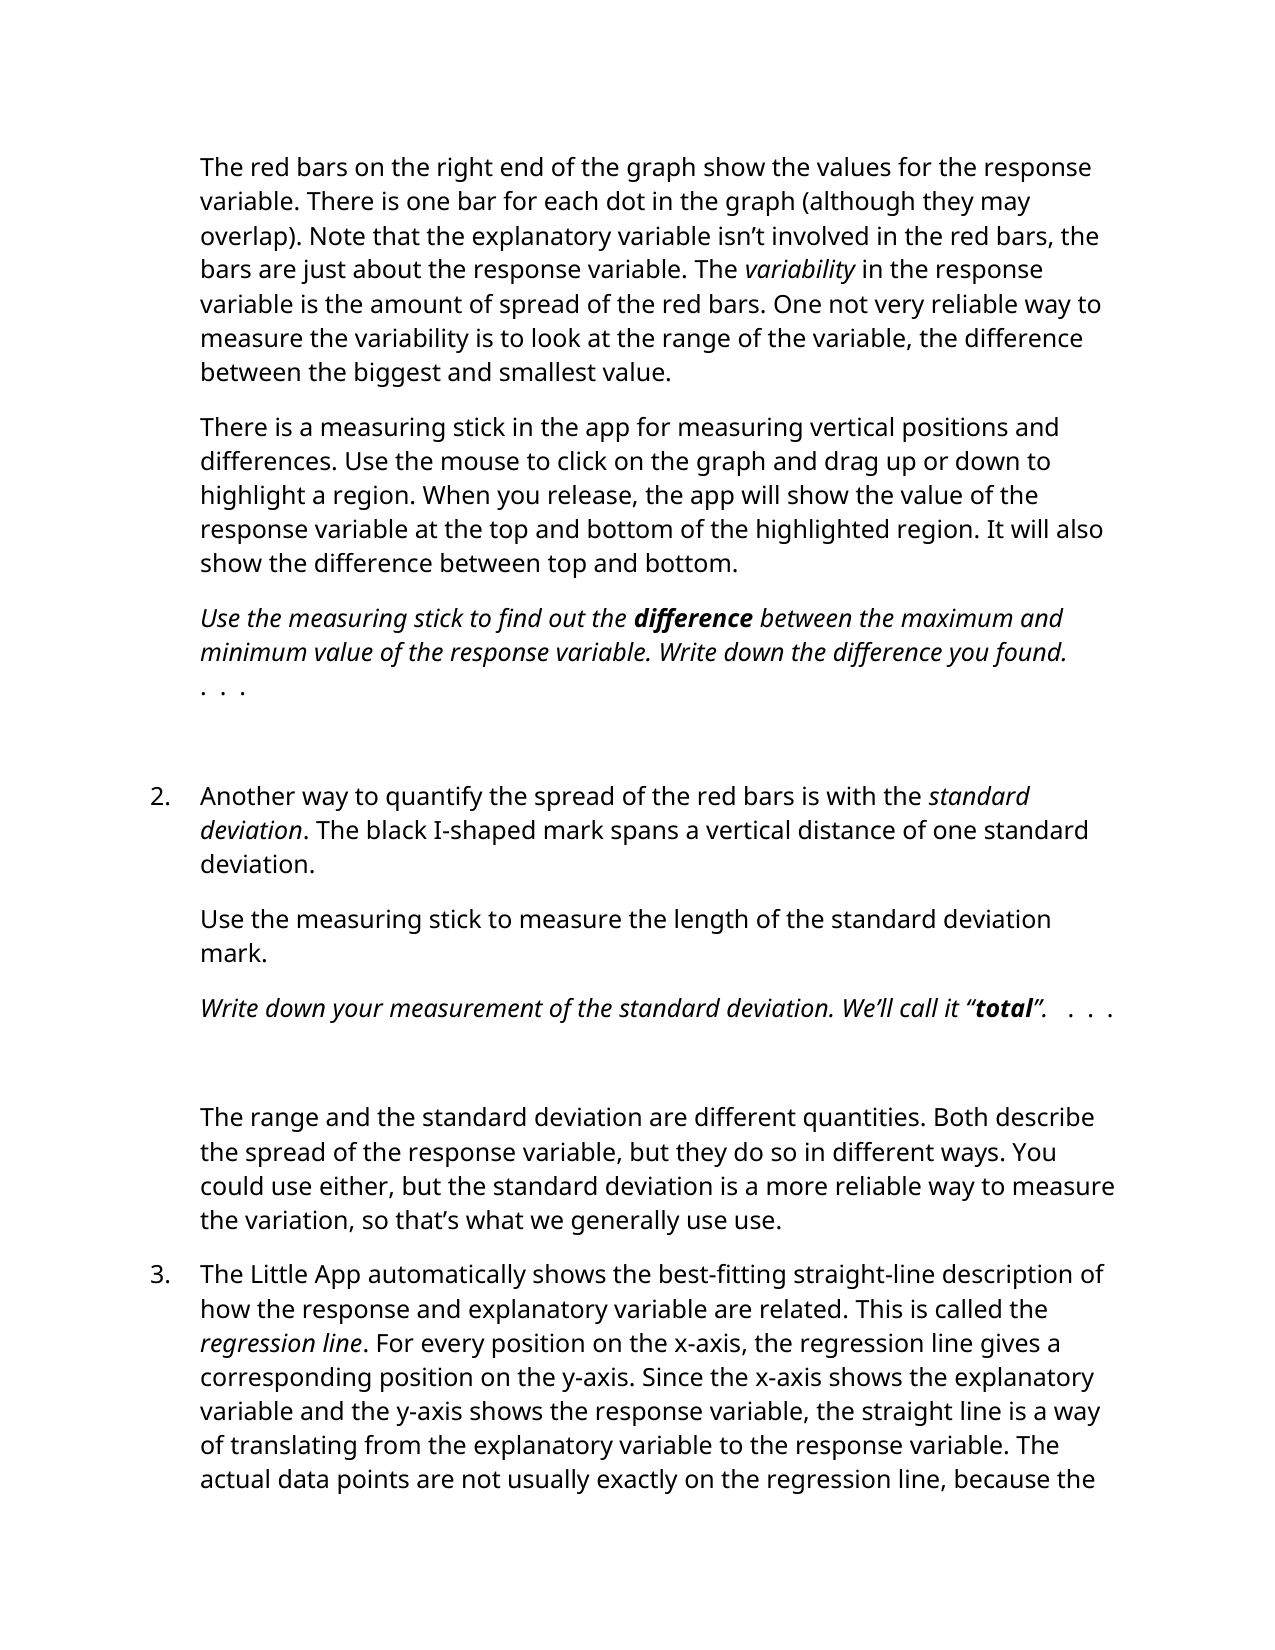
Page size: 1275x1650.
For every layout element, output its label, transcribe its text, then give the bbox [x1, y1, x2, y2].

list Use the measuring stick to measure the length of the standard deviation mark. [150, 901, 1125, 969]
list Write down your measurement of the standard deviation. We’ll call it “total”. . . . [150, 990, 1125, 1024]
list The red bars on the right end of the graph show the values for the response variable. There is one bar for each dot in the graph (although they may overlap). Note that the explanatory variable isn’t involved in the red bars, the bars are just about the response variable. The variability in the response variable is the amount of spread of the red bars. One not very reliable way to measure the variability is to look at the range of the variable, the difference between the biggest and smallest value. [150, 150, 1125, 388]
list Use the measuring stick to find out the difference between the maximum and minimum value of the response variable. Write down the difference you found. . . . [150, 600, 1125, 703]
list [150, 1257, 1125, 1496]
list Another way to quantify the spread of the red bars is with the standard deviation. The black I-shaped mark spans a vertical distance of one standard deviation. [150, 778, 1125, 881]
list The range and the standard deviation are different quantities. Both describe the spread of the response variable, but they do so in different ways. You could use either, but the standard deviation is a more reliable way to measure the variation, so that’s what we generally use use. [150, 1100, 1125, 1236]
list There is a measuring stick in the app for measuring vertical positions and differences. Use the mouse to click on the graph and drag up or down to highlight a region. When you release, the app will show the value of the response variable at the top and bottom of the highlighted region. It will also show the difference between top and bottom. [150, 409, 1125, 579]
